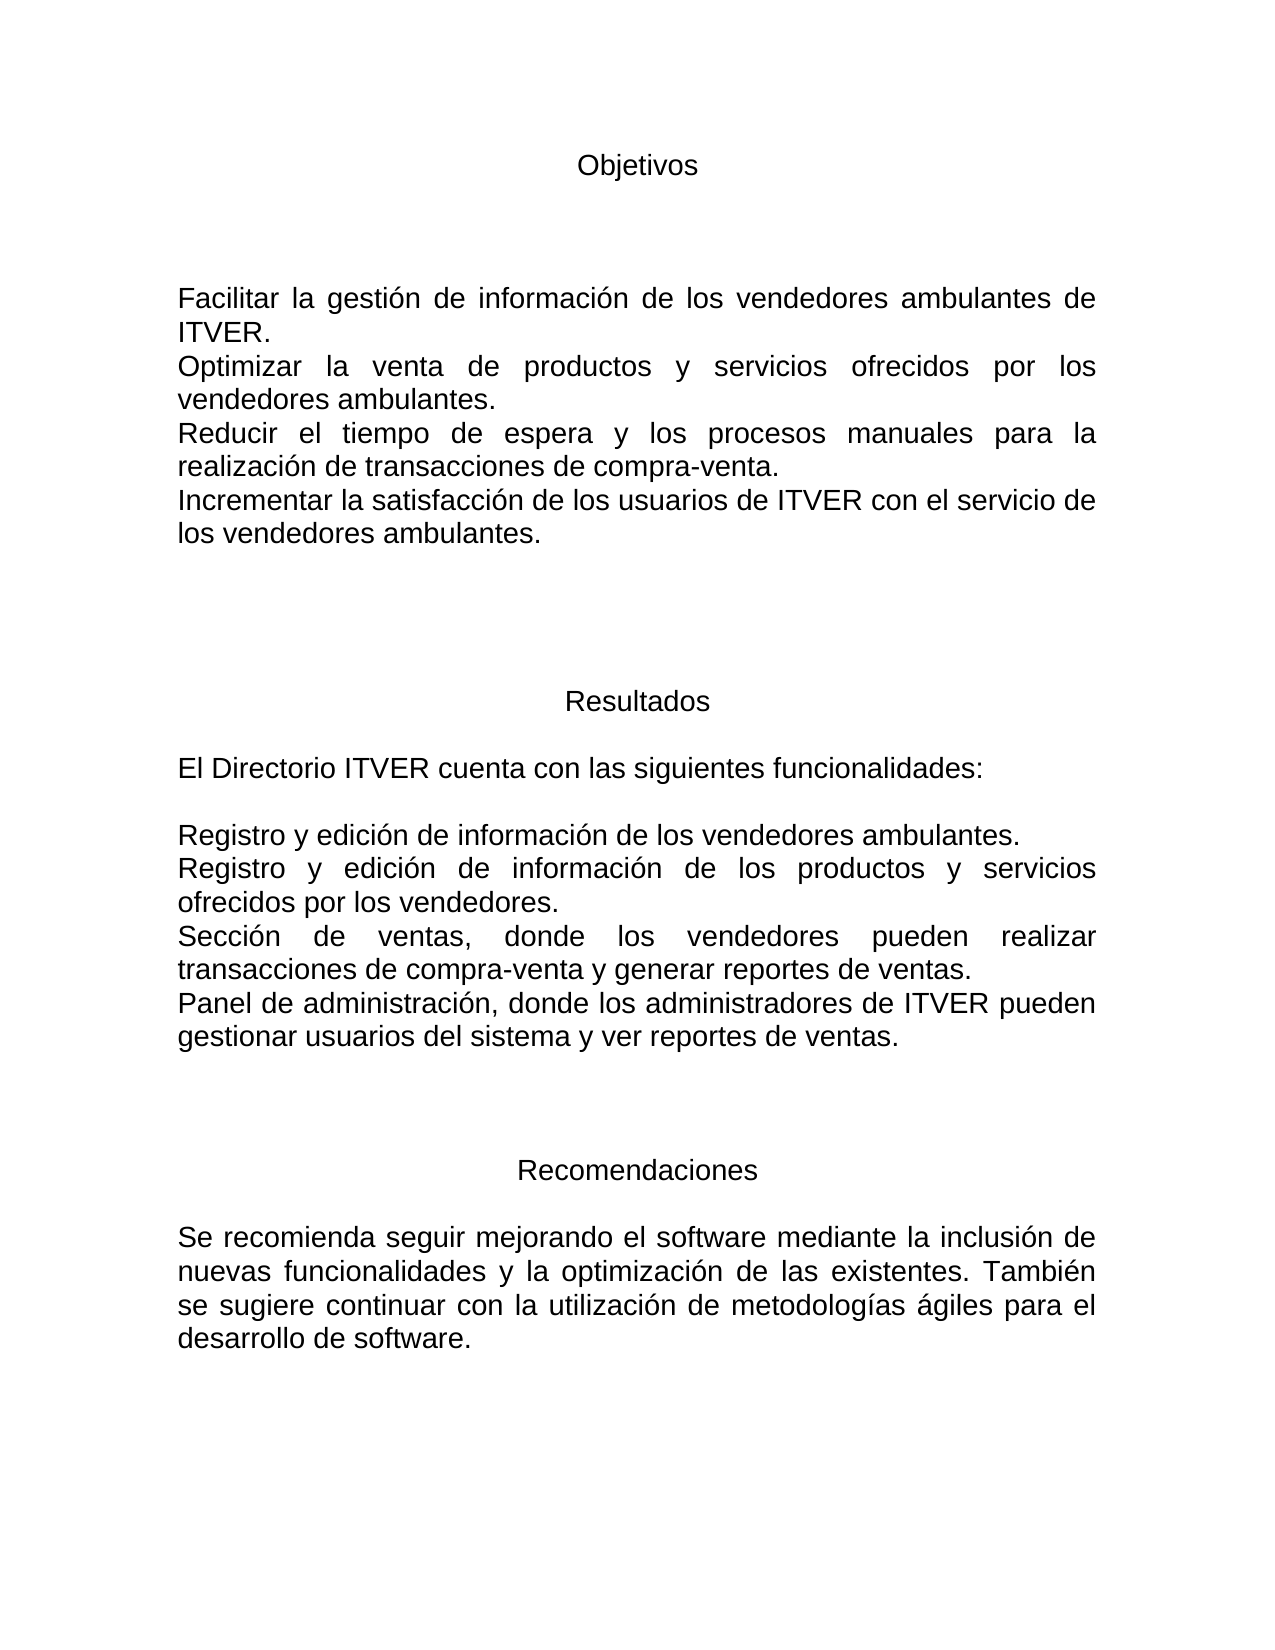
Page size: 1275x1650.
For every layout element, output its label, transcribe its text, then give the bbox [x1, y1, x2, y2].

text El Directorio ITVER cuenta con las siguientes funcionalidades: [177, 751, 1098, 784]
text Reducir el tiempo de espera y los procesos manuales para la realización de transacciones de compra-venta. [177, 416, 1098, 483]
text Se recomienda seguir mejorando el software mediante la inclusión de nuevas funcionalidades y la optimización de las existentes. También se sugiere continuar con la utilización de metodologías ágiles para el desarrollo de software. [177, 1220, 1098, 1354]
text Resultados [177, 684, 1098, 717]
text Recomendaciones [177, 1153, 1098, 1187]
text Incrementar la satisfacción de los usuarios de ITVER con el servicio de los vendedores ambulantes. [177, 483, 1098, 550]
text Optimizar la venta de productos y servicios ofrecidos por los vendedores ambulantes. [177, 349, 1098, 416]
text Registro y edición de información de los vendedores ambulantes. [177, 818, 1098, 851]
text Registro y edición de información de los productos y servicios ofrecidos por los vendedores. [177, 851, 1098, 918]
text Sección de ventas, donde los vendedores pueden realizar transacciones de compra-venta y generar reportes de ventas. [177, 918, 1098, 986]
text Facilitar la gestión de información de los vendedores ambulantes de ITVER. [177, 282, 1098, 349]
text Objetivos [177, 148, 1098, 181]
text Panel de administración, donde los administradores de ITVER pueden gestionar usuarios del sistema y ver reportes de ventas. [177, 986, 1098, 1053]
